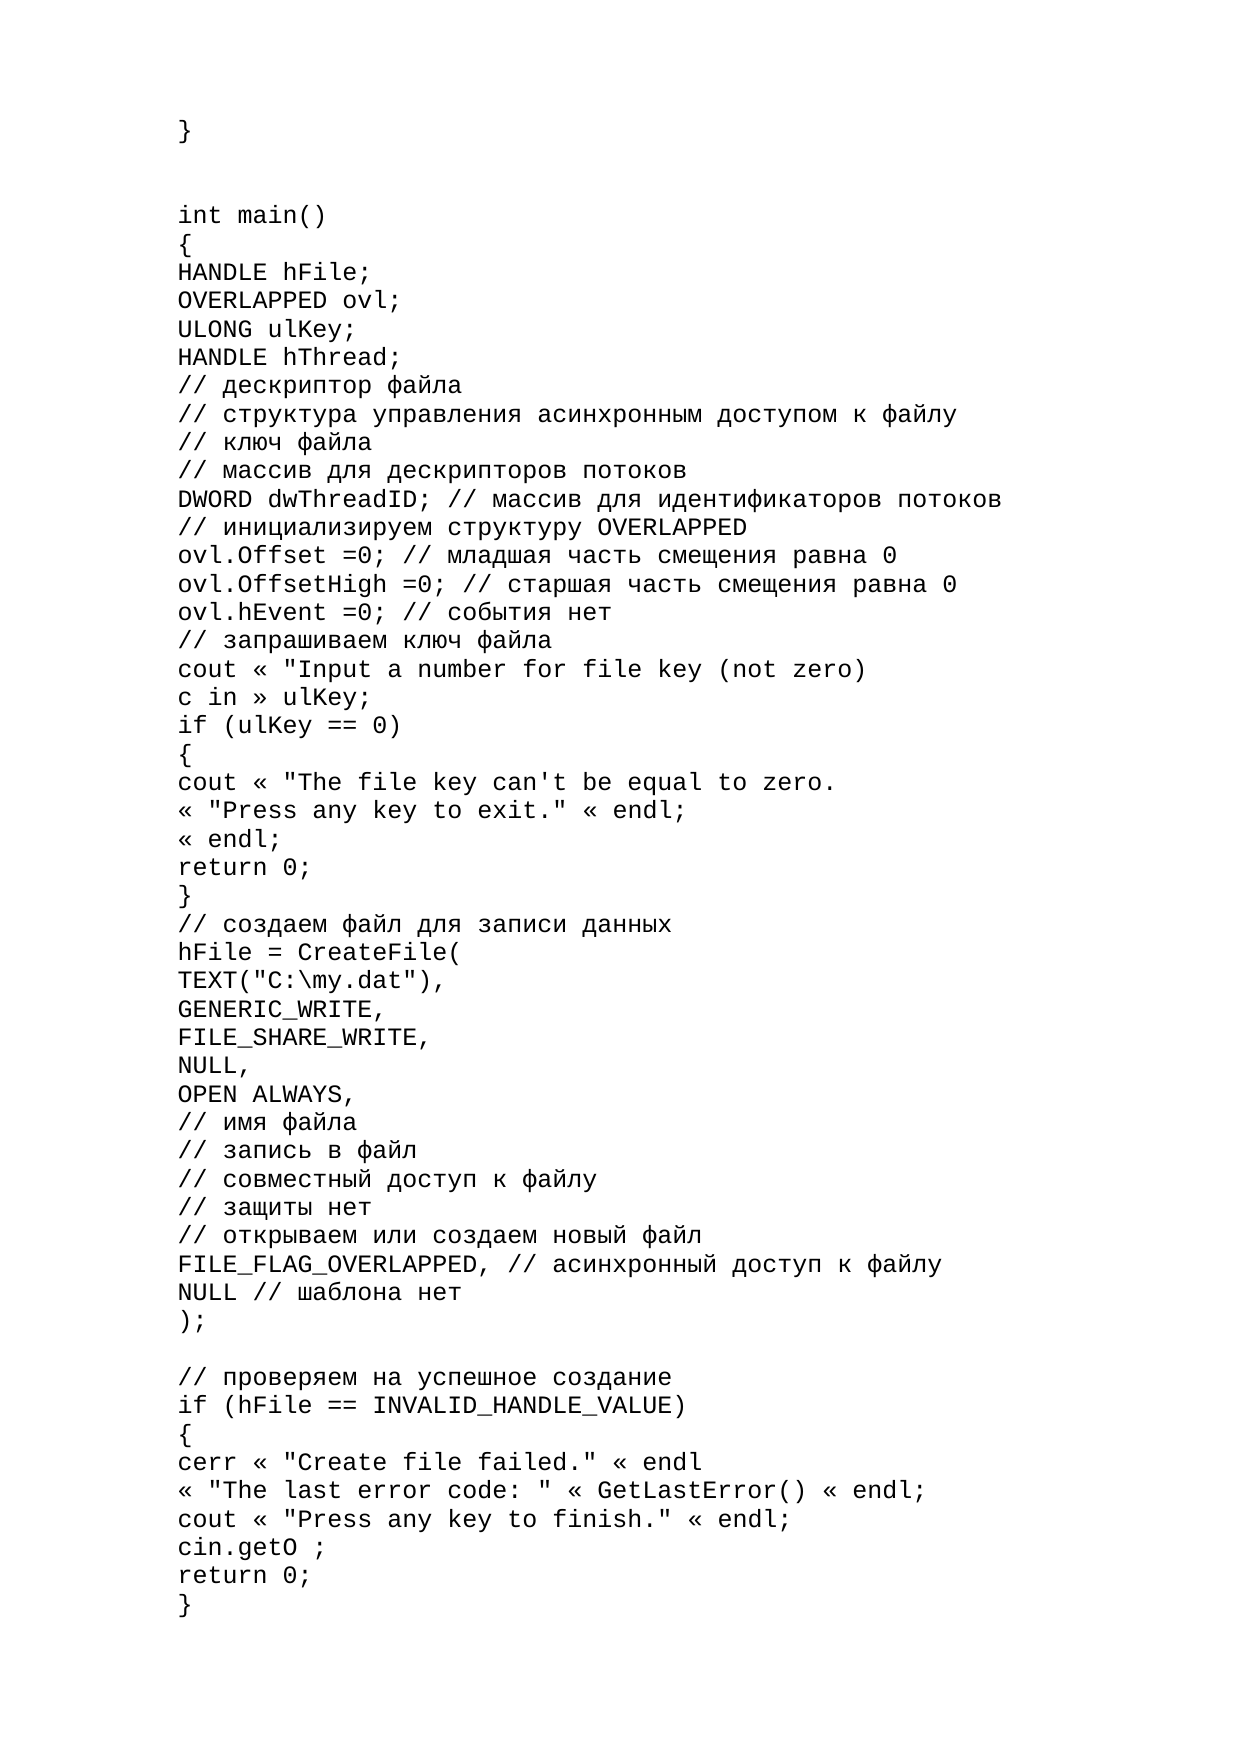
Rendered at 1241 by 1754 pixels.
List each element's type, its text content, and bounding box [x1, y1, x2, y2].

text cout « "Input a number for file key (not zero) [177, 656, 1152, 685]
text { [177, 231, 1152, 260]
text HANDLE hFile; [177, 260, 1152, 288]
text ULONG ulKey; [177, 316, 1152, 345]
text // массив для дескрипторов потоков [177, 458, 1152, 486]
text } [177, 118, 1152, 146]
text FILE_FLAG_OVERLAPPED, // асинхронный доступ к файлу [177, 1251, 1152, 1280]
text // создаем файл для записи данных [177, 911, 1152, 940]
text OPEN ALWAYS, [177, 1081, 1152, 1110]
text DWORD dwThreadID; // массив для идентификаторов потоков [177, 486, 1152, 515]
text ovl.OffsetHigh =0; // старшая часть смещения равна 0 [177, 571, 1152, 600]
text « "Press any key to exit." « endl; [177, 798, 1152, 826]
text // проверяем на успешное создание [177, 1364, 1152, 1393]
text // ключ файла [177, 430, 1152, 458]
text HANDLE hThread; [177, 345, 1152, 373]
text return 0; [177, 855, 1152, 883]
text } [177, 883, 1152, 911]
text } [177, 1591, 1152, 1619]
text // дескриптор файла [177, 373, 1152, 401]
text NULL // шаблона нет [177, 1280, 1152, 1308]
text TEXT("С:\my.dat"), [177, 968, 1152, 996]
text return 0; [177, 1563, 1152, 1591]
text // защиты нет [177, 1195, 1152, 1223]
text ovl.Offset =0; // младшая часть смещения равна 0 [177, 543, 1152, 571]
text hFile = CreateFile( [177, 940, 1152, 968]
text { [177, 741, 1152, 770]
text cout « "Press any key to finish." « endl; [177, 1506, 1152, 1534]
text // запись в файл [177, 1138, 1152, 1166]
text cout « "The file key can't be equal to zero. [177, 770, 1152, 798]
text « endl; [177, 826, 1152, 855]
text int main() [177, 203, 1152, 231]
text cerr « "Create file failed." « endl [177, 1449, 1152, 1478]
text { [177, 1421, 1152, 1449]
text // открываем или создаем новый файл [177, 1223, 1152, 1251]
text OVERLAPPED ovl; [177, 288, 1152, 316]
text NULL, [177, 1053, 1152, 1081]
text « "The last error code: " « GetLastError() « endl; [177, 1478, 1152, 1506]
text // инициализируем структуру OVERLAPPED [177, 515, 1152, 543]
text // имя файла [177, 1110, 1152, 1138]
text // запрашиваем ключ файла [177, 628, 1152, 656]
text cin.getO ; [177, 1534, 1152, 1563]
text // структура управления асинхронным доступом к файлу [177, 401, 1152, 430]
text ); [177, 1308, 1152, 1336]
text с in » ulKey; [177, 685, 1152, 713]
text // совместный доступ к файлу [177, 1166, 1152, 1195]
text if (ulKey == 0) [177, 713, 1152, 741]
text FILE_SHARE_WRITE, [177, 1025, 1152, 1053]
text ovl.hEvent =0; // события нет [177, 600, 1152, 628]
text if (hFile == INVALID_HANDLE_VALUE) [177, 1393, 1152, 1421]
text GENERIC_WRITE, [177, 996, 1152, 1025]
